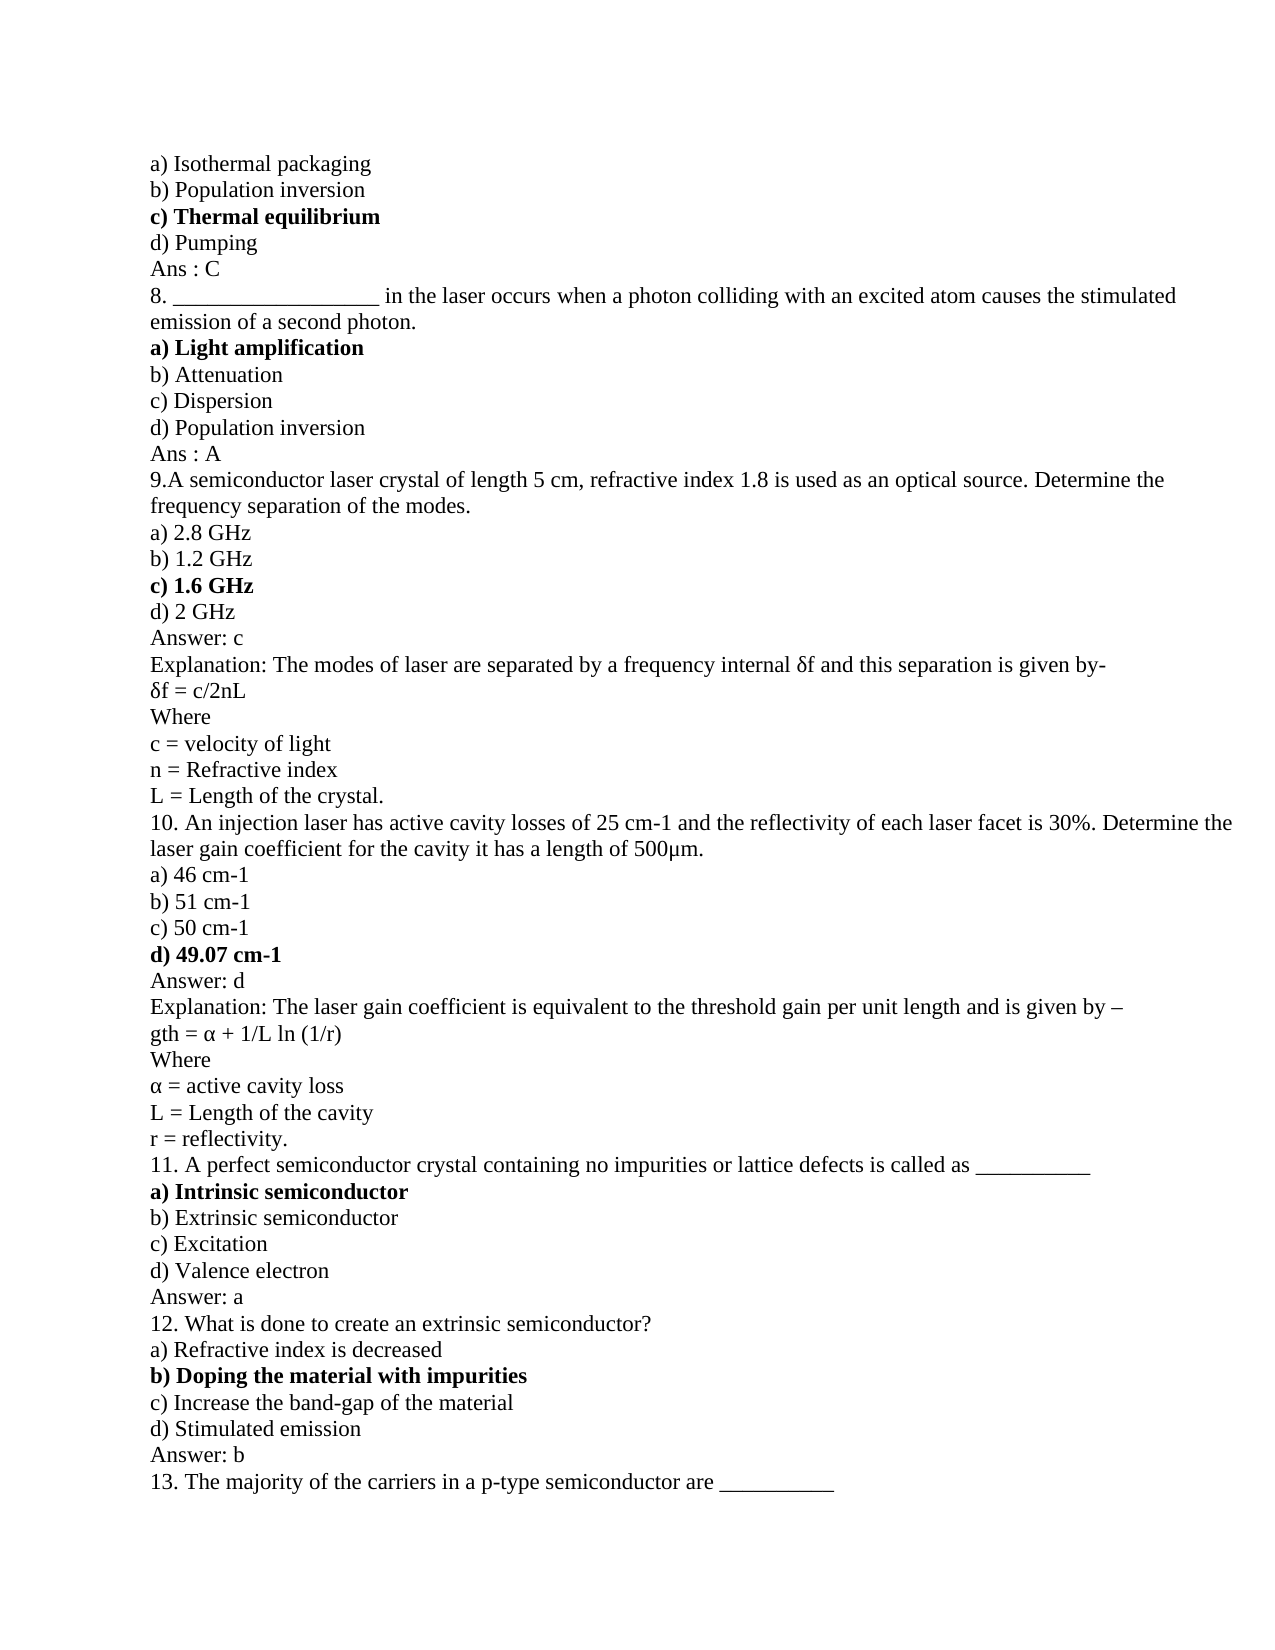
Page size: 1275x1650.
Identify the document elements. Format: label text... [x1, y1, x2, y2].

text Answer: b [150, 1441, 1255, 1468]
text b) Doping the material with impurities [150, 1362, 1255, 1389]
text a) Refractive index is decreased [150, 1336, 1255, 1362]
text Where [150, 703, 1255, 730]
text Ans : C [150, 255, 1255, 282]
text Answer: a [150, 1283, 1255, 1309]
text 11. A perfect semiconductor crystal containing no impurities or lattice defects is called as __________ [150, 1151, 1255, 1178]
text n = Refractive index [150, 756, 1255, 782]
text 13. The majority of the carriers in a p-type semiconductor are __________ [150, 1468, 1255, 1494]
text a) Intrinsic semiconductor [150, 1178, 1255, 1204]
text d) 2 GHz [150, 598, 1255, 624]
text a) 46 cm-1 [150, 862, 1255, 888]
text b) 1.2 GHz [150, 545, 1255, 572]
text Answer: d [150, 967, 1255, 993]
text b) 51 cm-1 [150, 888, 1255, 914]
text 12. What is done to create an extrinsic semiconductor? [150, 1309, 1255, 1336]
text d) Pumping [150, 229, 1255, 255]
text a) Isothermal packaging [150, 150, 1255, 176]
text r = reflectivity. [150, 1125, 1255, 1151]
text c) Thermal equilibrium [150, 203, 1255, 229]
text b) Attenuation [150, 361, 1255, 387]
text c = velocity of light [150, 730, 1255, 756]
text 9.A semiconductor laser crystal of length 5 cm, refractive index 1.8 is used as an optical source. Determine the frequency separation of the modes. [150, 466, 1255, 519]
text a) 2.8 GHz [150, 519, 1255, 545]
text Explanation: The modes of laser are separated by a frequency internal δf and this separation is given by- [150, 651, 1255, 677]
text 8. __________________ in the laser occurs when a photon colliding with an excited atom causes the stimulated emission of a second photon. [150, 282, 1255, 334]
text 10. An injection laser has active cavity losses of 25 cm-1 and the reflectivity of each laser facet is 30%. Determine the laser gain coefficient for the cavity it has a length of 500μm. [150, 809, 1255, 862]
text Ans : A [150, 440, 1255, 466]
text L = Length of the crystal. [150, 782, 1255, 809]
text Where [150, 1046, 1255, 1072]
text c) Dispersion [150, 387, 1255, 413]
text L = Length of the cavity [150, 1099, 1255, 1125]
text b) Extrinsic semiconductor [150, 1204, 1255, 1231]
text c) 1.6 GHz [150, 572, 1255, 598]
text d) 49.07 cm-1 [150, 941, 1255, 967]
text a) Light amplification [150, 334, 1255, 361]
text gth = α + 1/L ln (1/r) [150, 1020, 1255, 1046]
text Answer: c [150, 624, 1255, 651]
text Explanation: The laser gain coefficient is equivalent to the threshold gain per unit length and is given by – [150, 993, 1255, 1020]
text c) Excitation [150, 1231, 1255, 1257]
text c) 50 cm-1 [150, 914, 1255, 941]
text d) Population inversion [150, 413, 1255, 440]
text α = active cavity loss [150, 1072, 1255, 1099]
text b) Population inversion [150, 176, 1255, 203]
text c) Increase the band-gap of the material [150, 1389, 1255, 1415]
text δf = c/2nL [150, 677, 1255, 703]
text d) Valence electron [150, 1257, 1255, 1283]
text d) Stimulated emission [150, 1415, 1255, 1441]
